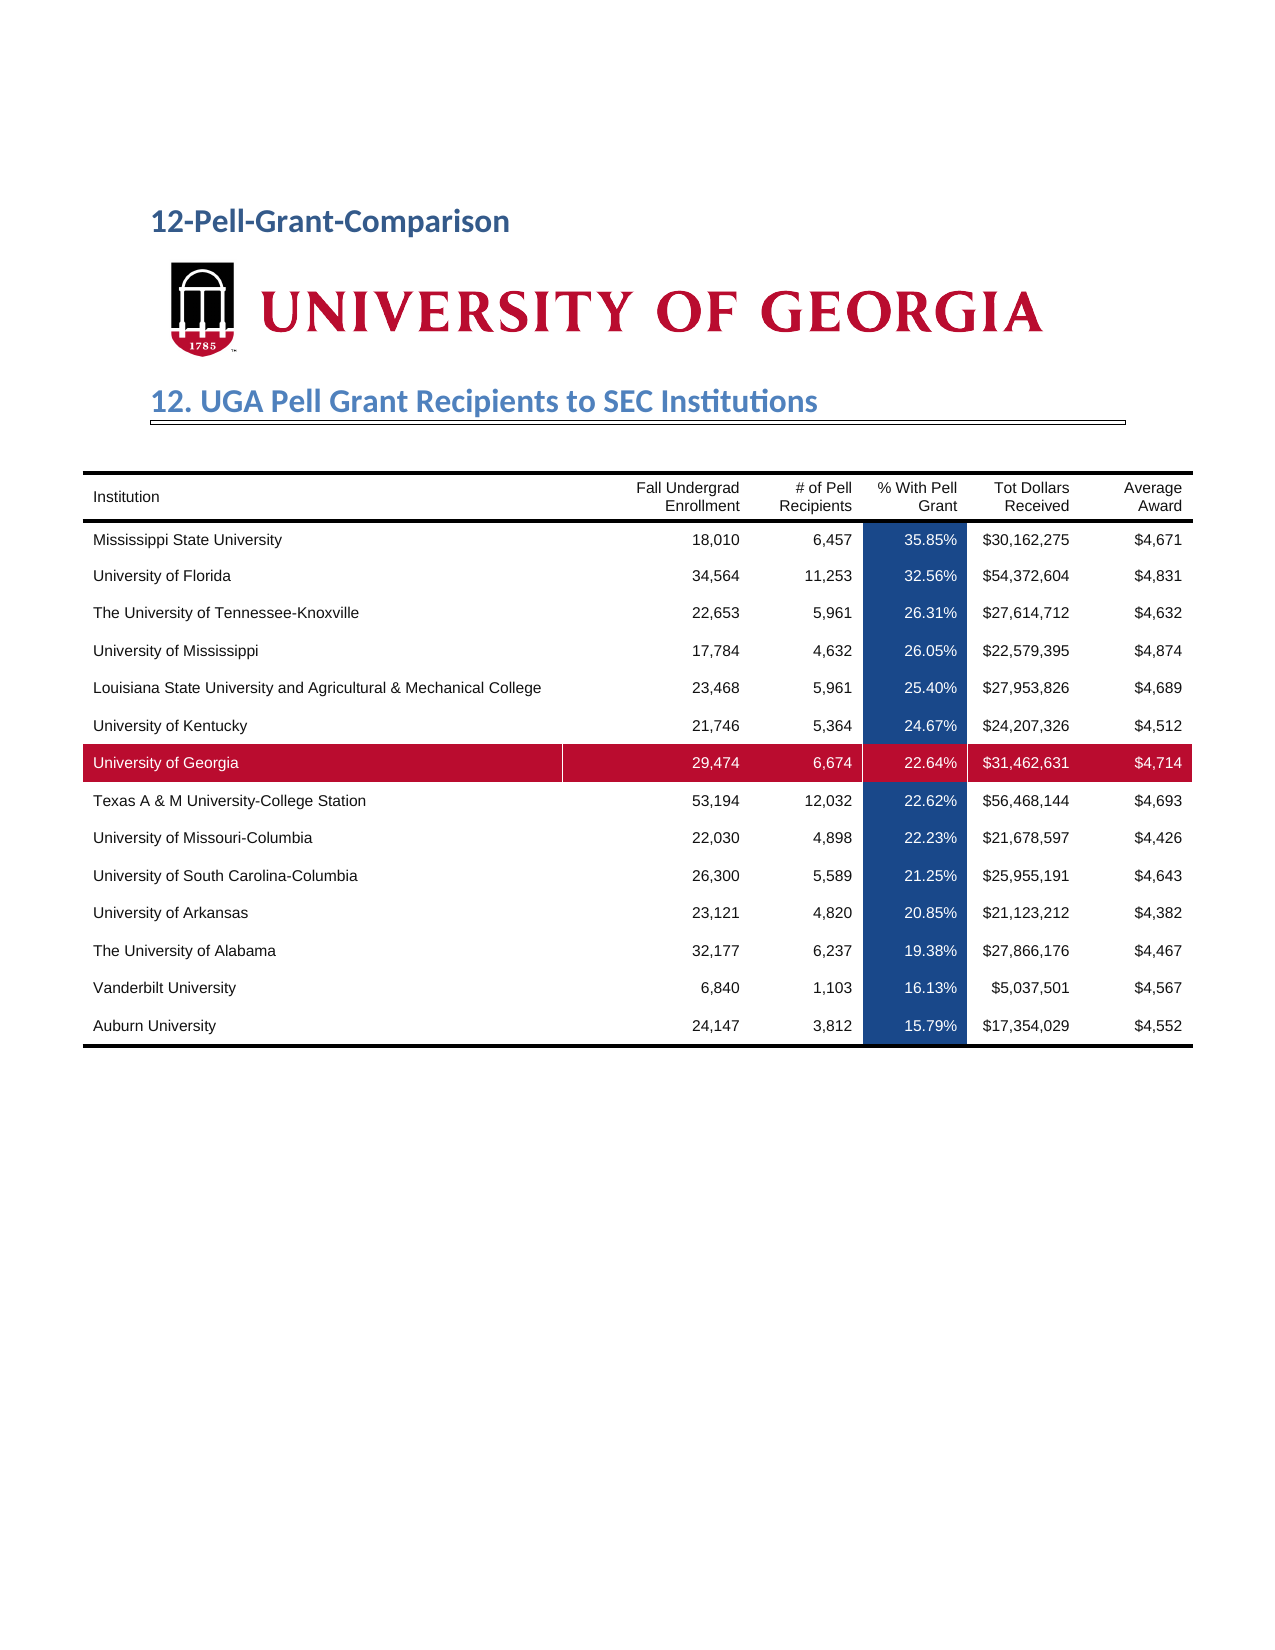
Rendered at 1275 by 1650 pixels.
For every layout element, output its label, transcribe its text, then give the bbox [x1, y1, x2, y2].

table_header % With Pell Grant [863, 475, 967, 519]
table_cell 22.64% [863, 744, 967, 782]
table_cell 5,364 [750, 707, 862, 744]
table_cell Vanderbilt University [83, 969, 562, 1007]
table_cell University of South Carolina-Columbia [83, 857, 562, 894]
table_cell 4,632 [750, 632, 862, 669]
table_cell 19.38% [863, 932, 967, 969]
table_cell 17,784 [563, 632, 750, 669]
table_cell 20.85% [863, 894, 967, 932]
table_cell $17,354,029 [968, 1007, 1080, 1044]
table_cell 34,564 [563, 557, 750, 594]
picture [168, 259, 1044, 360]
table_cell 22.23% [863, 819, 967, 857]
table_cell Texas A & M University-College Station [83, 782, 562, 819]
table_cell $4,874 [1080, 632, 1192, 669]
table_cell $4,467 [1080, 932, 1192, 969]
table_cell $4,512 [1080, 707, 1192, 744]
table_cell $27,953,826 [968, 669, 1080, 707]
table_cell $4,693 [1080, 782, 1192, 819]
table_cell $31,462,631 [968, 744, 1080, 782]
table_cell 21,746 [563, 707, 750, 744]
table_cell $4,689 [1080, 669, 1192, 707]
table_cell 32,177 [563, 932, 750, 969]
table_cell $4,426 [1080, 819, 1192, 857]
table_cell 6,840 [563, 969, 750, 1007]
subtitle 12-Pell-Grant-Comparison [150, 200, 1125, 241]
table_cell $27,866,176 [968, 932, 1080, 969]
table_cell $4,643 [1080, 857, 1192, 894]
table_cell $4,632 [1080, 594, 1192, 632]
table_cell 4,898 [750, 819, 862, 857]
table_cell 12,032 [750, 782, 862, 819]
table_cell University of Missouri-Columbia [83, 819, 562, 857]
table_cell Louisiana State University and Agricultural & Mechanical College [83, 669, 562, 707]
table_cell $25,955,191 [968, 857, 1080, 894]
table_cell 22.62% [863, 782, 967, 819]
table_cell 11,253 [750, 557, 862, 594]
table_cell $21,123,212 [968, 894, 1080, 932]
table_cell 23,121 [563, 894, 750, 932]
table_cell 6,457 [750, 523, 862, 557]
table_cell University of Florida [83, 557, 562, 594]
table_cell University of Georgia [83, 744, 562, 782]
table_cell $22,579,395 [968, 632, 1080, 669]
table_cell $4,831 [1080, 557, 1192, 594]
table_cell $4,382 [1080, 894, 1192, 932]
table_cell 3,812 [750, 1007, 862, 1044]
subtitle 12. UGA Pell Grant Recipients to SEC Institutions [150, 380, 1125, 420]
table_cell 21.25% [863, 857, 967, 894]
table_cell $21,678,597 [968, 819, 1080, 857]
table_cell Mississippi State University [83, 523, 562, 557]
table_cell 1,103 [750, 969, 862, 1007]
table_cell University of Mississippi [83, 632, 562, 669]
table_cell University of Arkansas [83, 894, 562, 932]
table_cell 26,300 [563, 857, 750, 894]
table_cell 24.67% [863, 707, 967, 744]
table_cell 24,147 [563, 1007, 750, 1044]
table_header Average Award [1080, 475, 1192, 519]
table_cell The University of Alabama [83, 932, 562, 969]
table_cell $30,162,275 [968, 523, 1080, 557]
table_cell 5,961 [750, 594, 862, 632]
table_cell $54,372,604 [968, 557, 1080, 594]
table_cell $24,207,326 [968, 707, 1080, 744]
table_cell 6,674 [750, 744, 862, 782]
table_cell 29,474 [563, 744, 750, 782]
table_header Institution [83, 475, 562, 519]
table_cell 25.40% [863, 669, 967, 707]
table_header Fall Undergrad Enrollment [563, 475, 750, 519]
table_cell $4,671 [1080, 523, 1192, 557]
table_cell University of Kentucky [83, 707, 562, 744]
table_cell 5,961 [750, 669, 862, 707]
table_cell 23,468 [563, 669, 750, 707]
table_cell 16.13% [863, 969, 967, 1007]
table_cell $4,567 [1080, 969, 1192, 1007]
table_cell 6,237 [750, 932, 862, 969]
table_cell 26.05% [863, 632, 967, 669]
table_cell 35.85% [863, 523, 967, 557]
table_cell 4,820 [750, 894, 862, 932]
table_cell 15.79% [863, 1007, 967, 1044]
table_cell 32.56% [863, 557, 967, 594]
table_cell $5,037,501 [968, 969, 1080, 1007]
table_cell 5,589 [750, 857, 862, 894]
table_cell $27,614,712 [968, 594, 1080, 632]
table_header # of Pell Recipients [750, 475, 862, 519]
table_cell 26.31% [863, 594, 967, 632]
table_cell $4,552 [1080, 1007, 1192, 1044]
table_cell 53,194 [563, 782, 750, 819]
table_cell $4,714 [1080, 744, 1192, 782]
table_cell $56,468,144 [968, 782, 1080, 819]
table_header Tot Dollars Received [968, 475, 1080, 519]
table_cell 18,010 [563, 523, 750, 557]
table_cell 22,030 [563, 819, 750, 857]
table_cell Auburn University [83, 1007, 562, 1044]
table_cell 22,653 [563, 594, 750, 632]
table_cell The University of Tennessee-Knoxville [83, 594, 562, 632]
